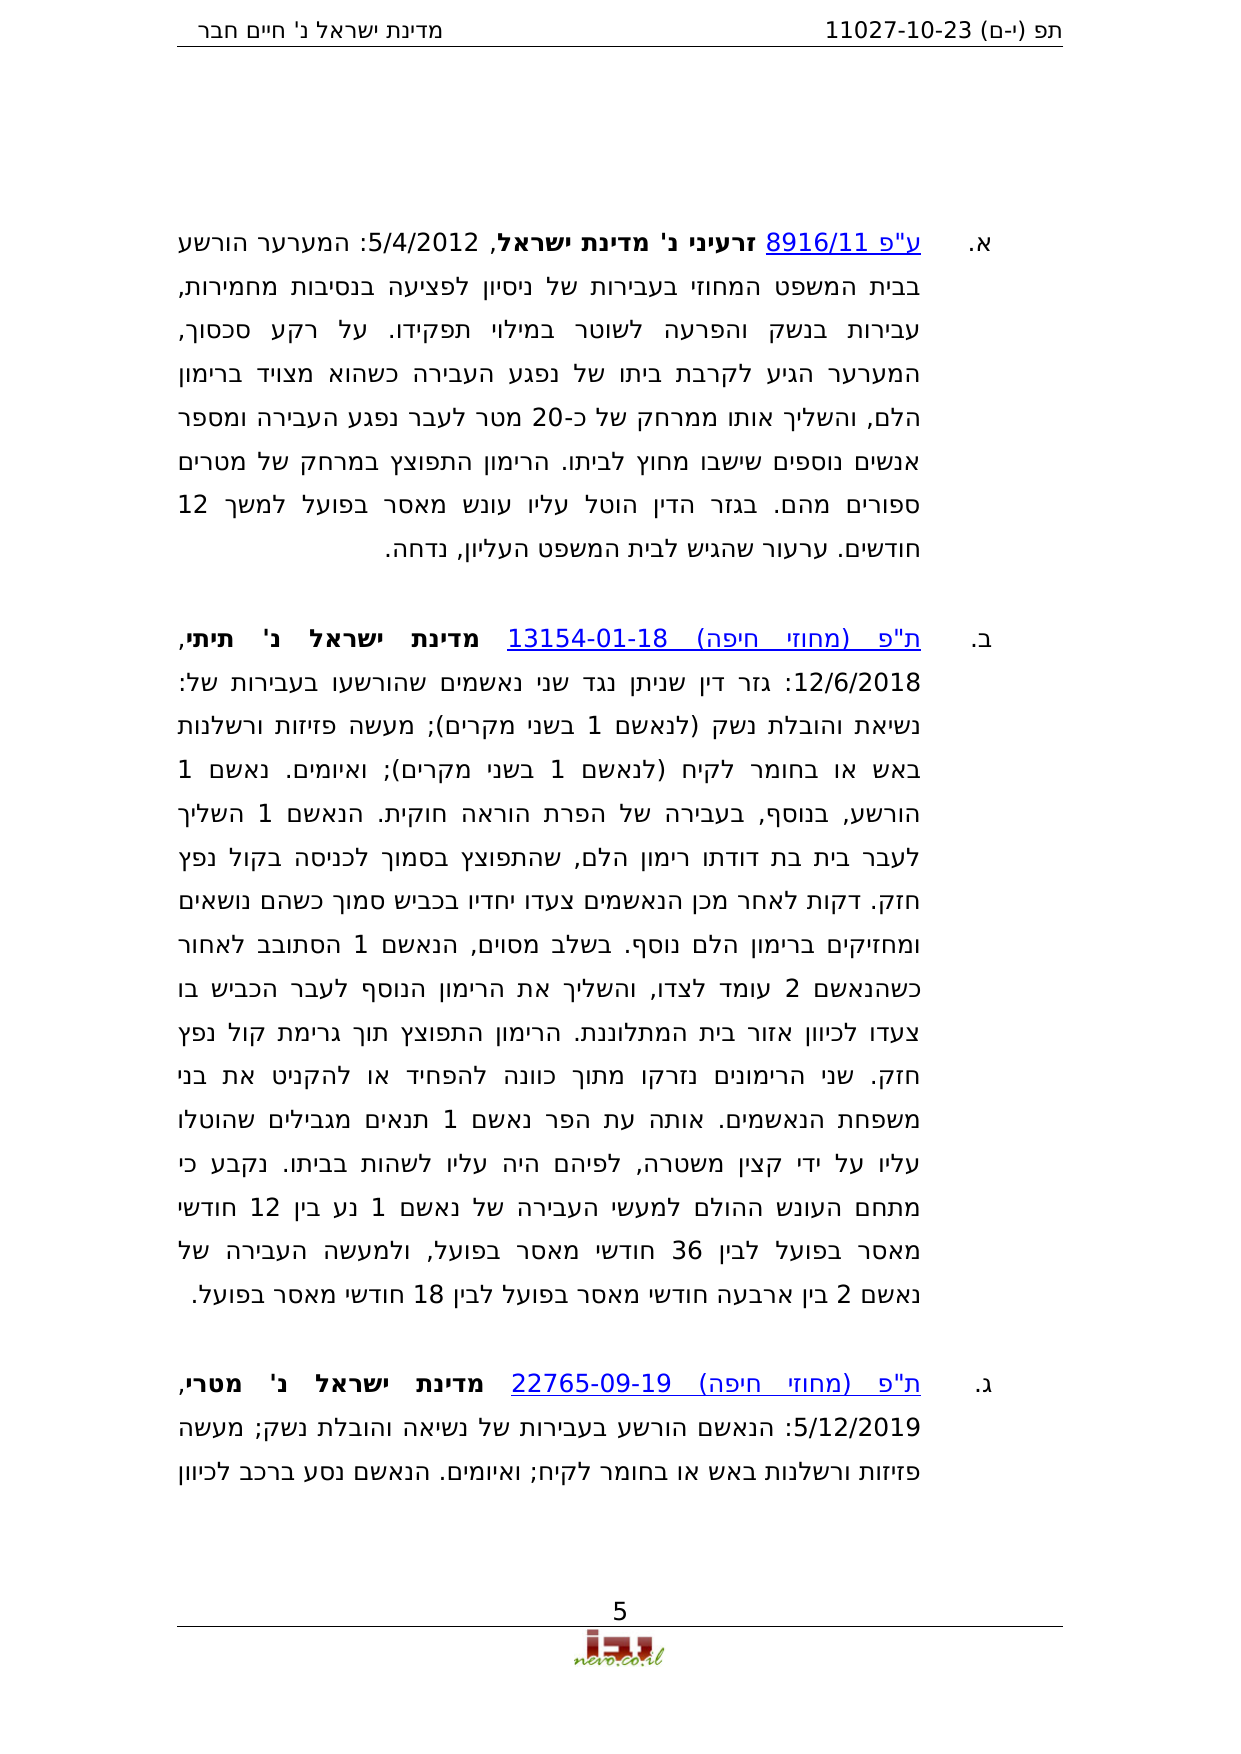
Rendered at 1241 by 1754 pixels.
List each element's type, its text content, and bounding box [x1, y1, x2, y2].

text ב. ת"פ (מחוזי חיפה) 13154-01-18 מדינת ישראל נ' תיתי, 12/6/2018: גזר דין שניתן נגד שני נאשמים שהורשעו בעבירות של: נשיאת והובלת נשק (לנאשם 1 בשני מקרים); מעשה פזיזות ורשלנות באש או בחומר לקיח (לנאשם 1 בשני מקרים); ואיומים. נאשם 1 הורשע, בנוסף, בעבירה של הפרת הוראה חוקית. הנאשם 1 השליך לעבר בית בת דודתו רימון הלם, שהתפוצץ בסמוך לכניסה בקול נפץ חזק. דקות לאחר מכן הנאשמים צעדו יחדיו בכביש סמוך כשהם נושאים ומחזיקים ברימון הלם נוסף. בשלב מסוים, הנאשם 1 הסתובב לאחור כשהנאשם 2 עומד לצדו, והשליך את הרימון הנוסף לעבר הכביש בו צעדו לכיוון אזור בית המתלוננת. הרימון התפוצץ תוך גרימת קול נפץ חזק. שני הרימונים נזרקו מתוך כוונה להפחיד או להקניט את בני משפחת הנאשמים. אותה עת הפר נאשם 1 תנאים מגבילים שהוטלו עליו על ידי קצין משטרה, לפיהם היה עליו לשהות בביתו. נקבע כי מתחם העונש ההולם למעשי העבירה של נאשם 1 נע בין 12 חודשי מאסר בפועל לבין 36 חודשי מאסר בפועל, ולמעשה העבירה של נאשם 2 בין ארבעה חודשי מאסר בפועל לבין 18 חודשי מאסר בפועל. [177, 624, 992, 1309]
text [177, 1370, 992, 1486]
picture [574, 1629, 666, 1667]
text א. ע"פ 8916/11 זרעיני נ' מדינת ישראל, 5/4/2012: המערער הורשע בבית המשפט המחוזי בעבירות של ניסיון לפציעה בנסיבות מחמירות, עבירות בנשק והפרעה לשוטר במילוי תפקידו. על רקע סכסוך, המערער הגיע לקרבת ביתו של נפגע העבירה כשהוא מצויד ברימון הלם, והשליך אותו ממרחק של כ-20 מטר לעבר נפגע העבירה ומספר אנשים נוספים שישבו מחוץ לביתו. הרימון התפוצץ במרחק של מטרים ספורים מהם. בגזר הדין הוטל עליו עונש מאסר בפועל למשך 12 חודשים. ערעור שהגיש לבית המשפט העליון, נדחה. [177, 228, 992, 564]
